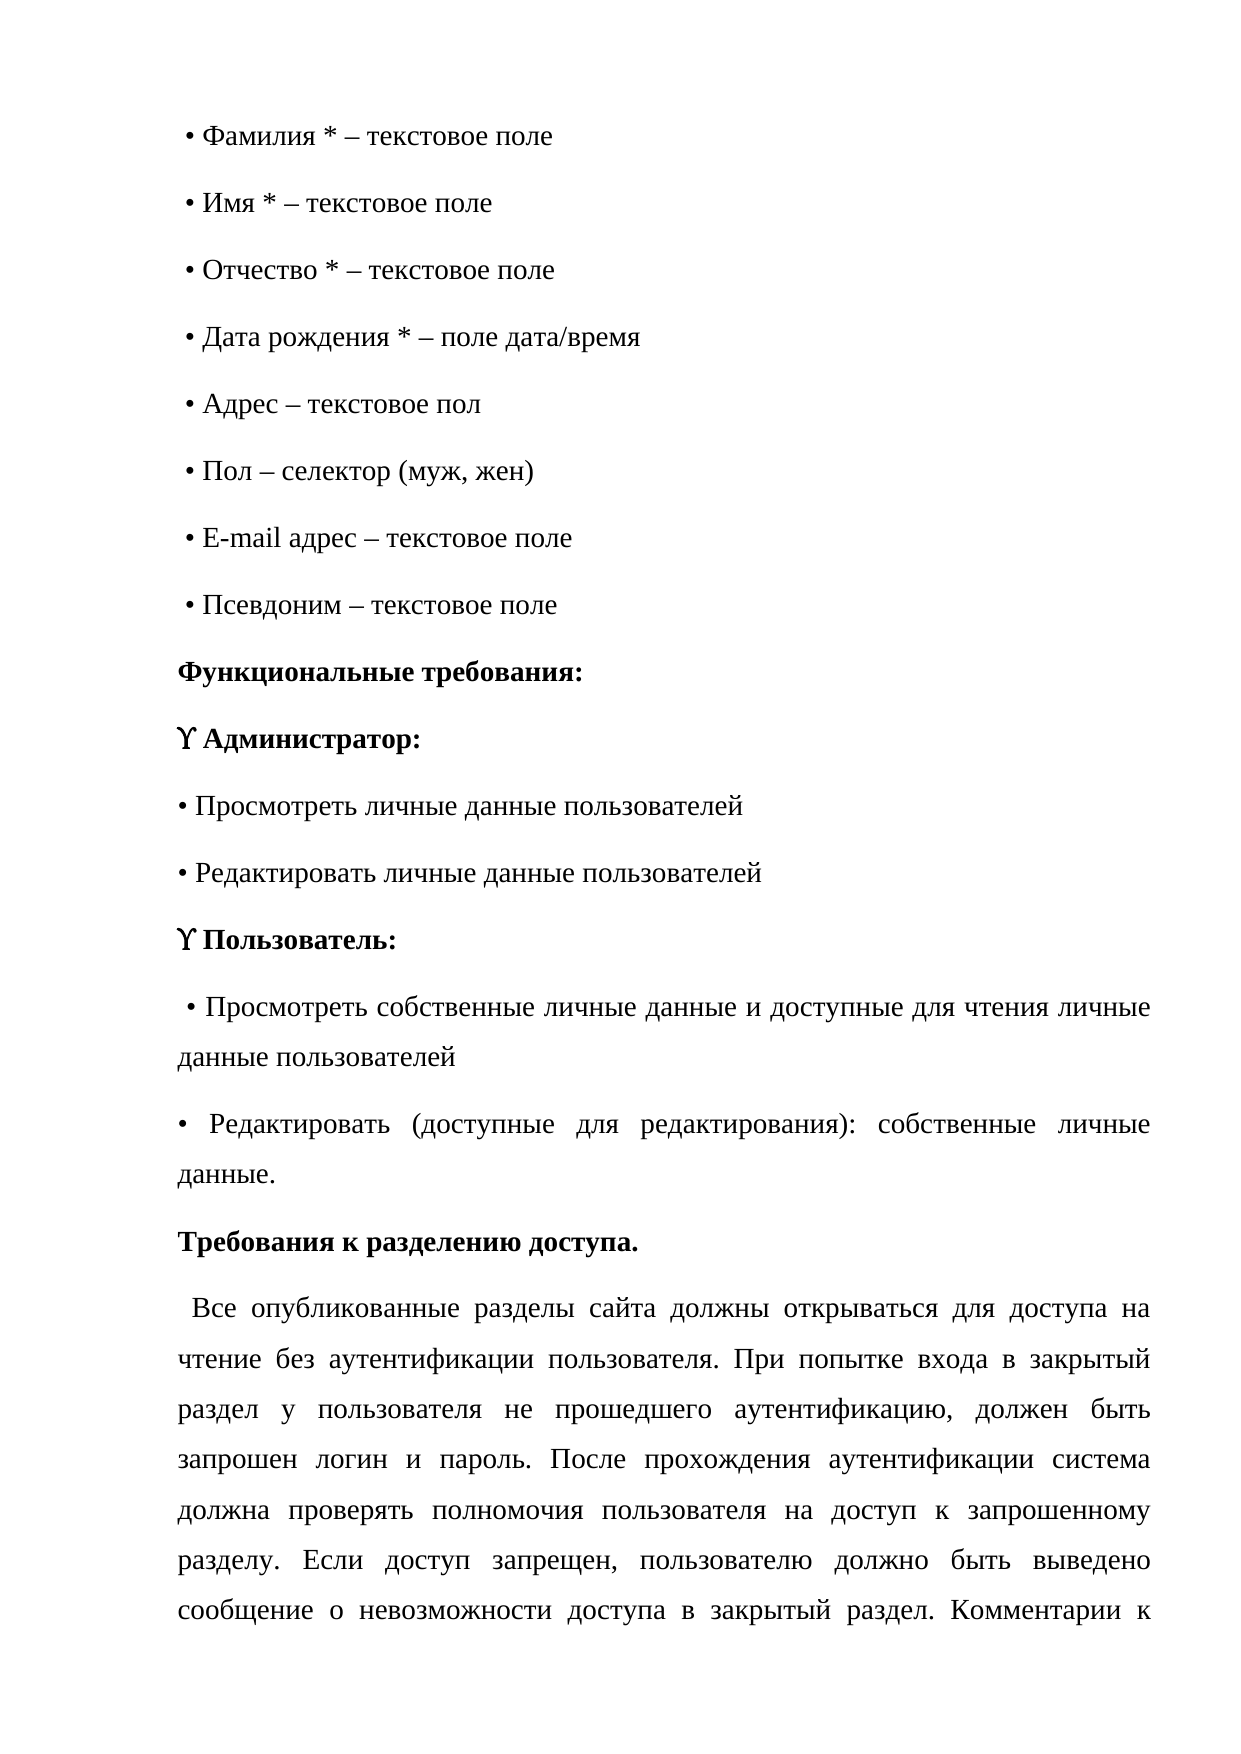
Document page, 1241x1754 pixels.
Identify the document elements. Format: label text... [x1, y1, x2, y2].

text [177, 1291, 1152, 1626]
text • Просмотреть личные данные пользователей [177, 788, 1152, 822]
text Администратор: [177, 721, 1152, 754]
text • Имя * – текстовое поле [177, 185, 1152, 219]
text • Дата рождения * – поле дата/время [177, 319, 1152, 353]
text Пользователь: [177, 922, 1152, 956]
text • Редактировать личные данные пользователей [177, 855, 1152, 888]
text Требования к разделению доступа. [177, 1224, 1152, 1257]
text • E-mail адрес – текстовое поле [177, 520, 1152, 553]
text Функциональные требования: [177, 654, 1152, 687]
text • Редактировать (доступные для редактирования): собственные личные данные. [177, 1106, 1152, 1190]
text • Отчество * – текстовое поле [177, 252, 1152, 286]
text • Пол – селектор (муж, жен) [177, 453, 1152, 487]
text • Фамилия * – текстовое поле [177, 118, 1152, 152]
text • Адрес – текстовое пол [177, 386, 1152, 419]
text • Просмотреть собственные личные данные и доступные для чтения личные данные пользователей [177, 989, 1152, 1073]
text • Псевдоним – текстовое поле [177, 587, 1152, 621]
